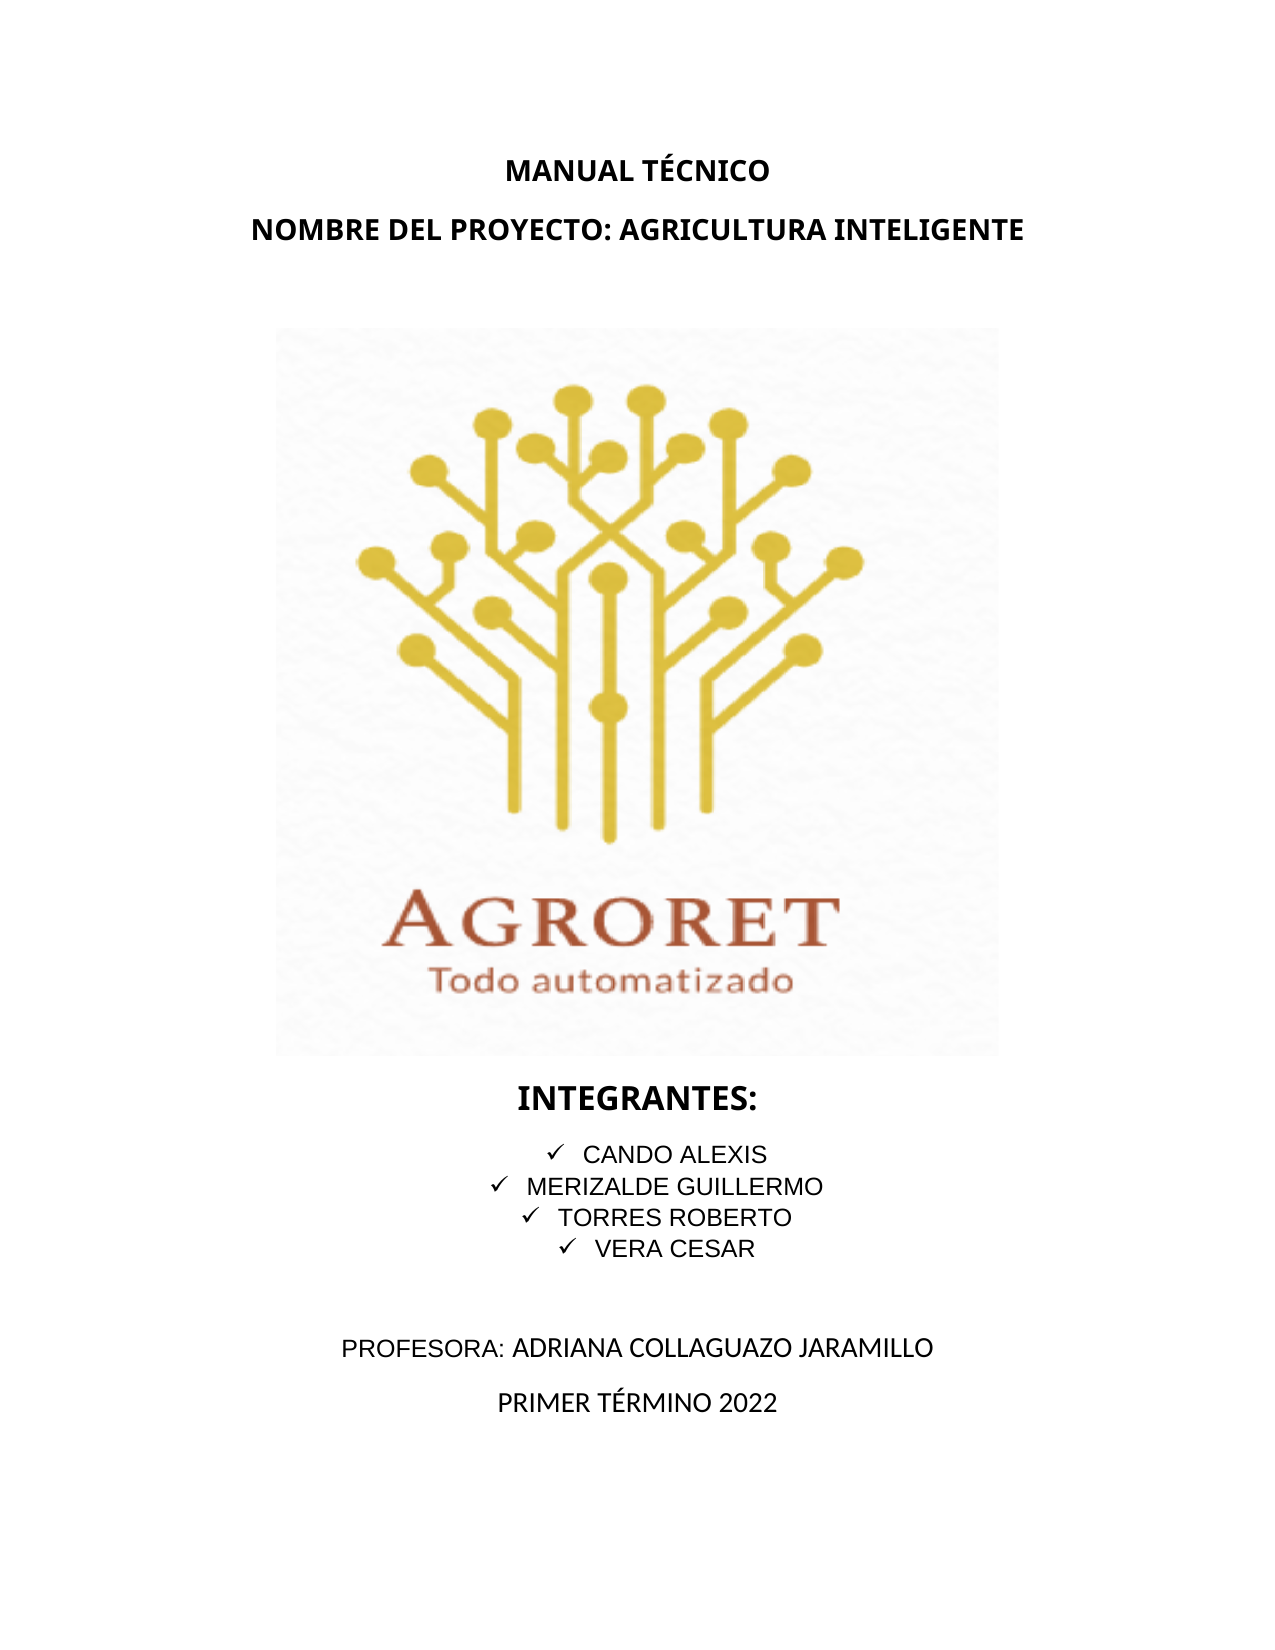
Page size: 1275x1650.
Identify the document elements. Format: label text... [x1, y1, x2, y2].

list CANDO ALEXIS [187, 1140, 1125, 1169]
list VERA CESAR [187, 1234, 1125, 1263]
text NOMBRE DEL PROYECTO: AGRICULTURA INTELIGENTE [150, 209, 1125, 249]
list MERIZALDE GUILLERMO [187, 1172, 1125, 1200]
text PRIMER TÉRMINO 2022 [150, 1384, 1125, 1420]
text PROFESORA: ADRIANA COLLAGUAZO JARAMILLO [150, 1329, 1125, 1365]
picture [276, 328, 999, 1056]
text MANUAL TÉCNICO [150, 150, 1125, 190]
text INTEGRANTES: [150, 1075, 1125, 1120]
list TORRES ROBERTO [187, 1203, 1125, 1232]
